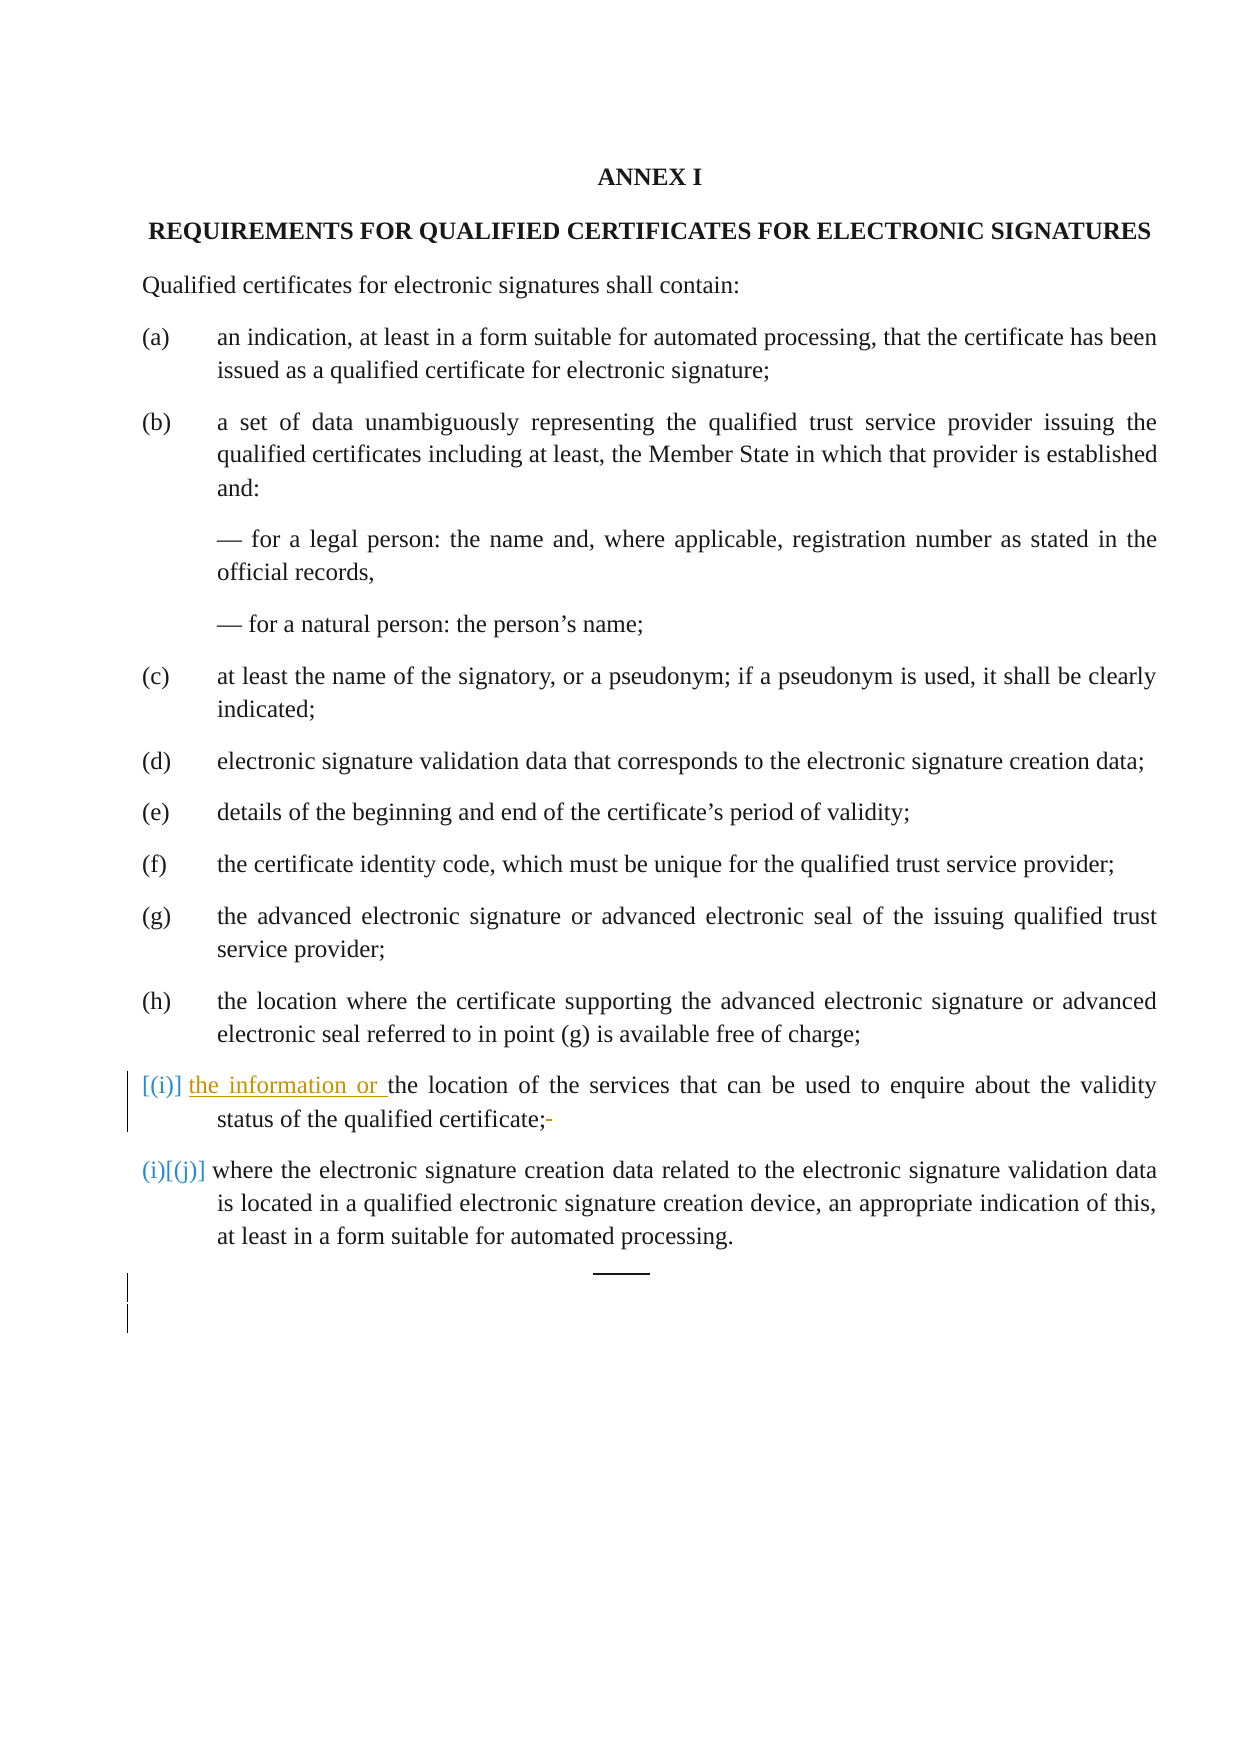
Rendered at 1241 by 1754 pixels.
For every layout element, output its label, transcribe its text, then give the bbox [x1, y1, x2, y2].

list the advanced electronic signature or advanced electronic seal of the issuing qualified trust service provider; [142, 901, 1158, 963]
list an indication, at least in a form suitable for automated processing, that the certificate has been issued as a qualified certificate for electronic signature; [142, 322, 1158, 383]
list a set of data unambiguously representing the qualified trust service provider issuing the qualified certificates including at least, the Member State in which that provider is established and: [142, 407, 1158, 501]
subtitle REQUIREMENTS FOR QUALIFIED CERTIFICATES FOR ELECTRONIC SIGNATURES [142, 216, 1158, 245]
list the certificate identity code, which must be unique for the qualified trust service provider; [142, 849, 1158, 878]
list at least the name of the signatory, or a pseudonym; if a pseudonym is used, it shall be clearly indicated; [142, 661, 1158, 723]
list — for a legal person: the name and, where applicable, registration number as stated in the official records, [217, 524, 1158, 586]
text Qualified certificates for electronic signatures shall contain: [142, 270, 1158, 299]
list the location where the certificate supporting the advanced electronic signature or advanced electronic seal referred to in point (g) is available free of charge; [142, 986, 1158, 1048]
subtitle ANNEX I [142, 162, 1158, 191]
list — for a natural person: the person’s name; [217, 609, 1158, 638]
list details of the beginning and end of the certificate’s period of validity; [142, 797, 1158, 826]
list the location of the services that can be used to enquire about the validity status of the qualified certificate; [142, 1071, 1158, 1132]
list where the electronic signature creation data related to the electronic signature validation data is located in a qualified electronic signature creation device, an appropriate indication of this, at least in a form suitable for automated processing. [142, 1155, 1158, 1250]
list electronic signature validation data that corresponds to the electronic signature creation data; [142, 746, 1158, 774]
